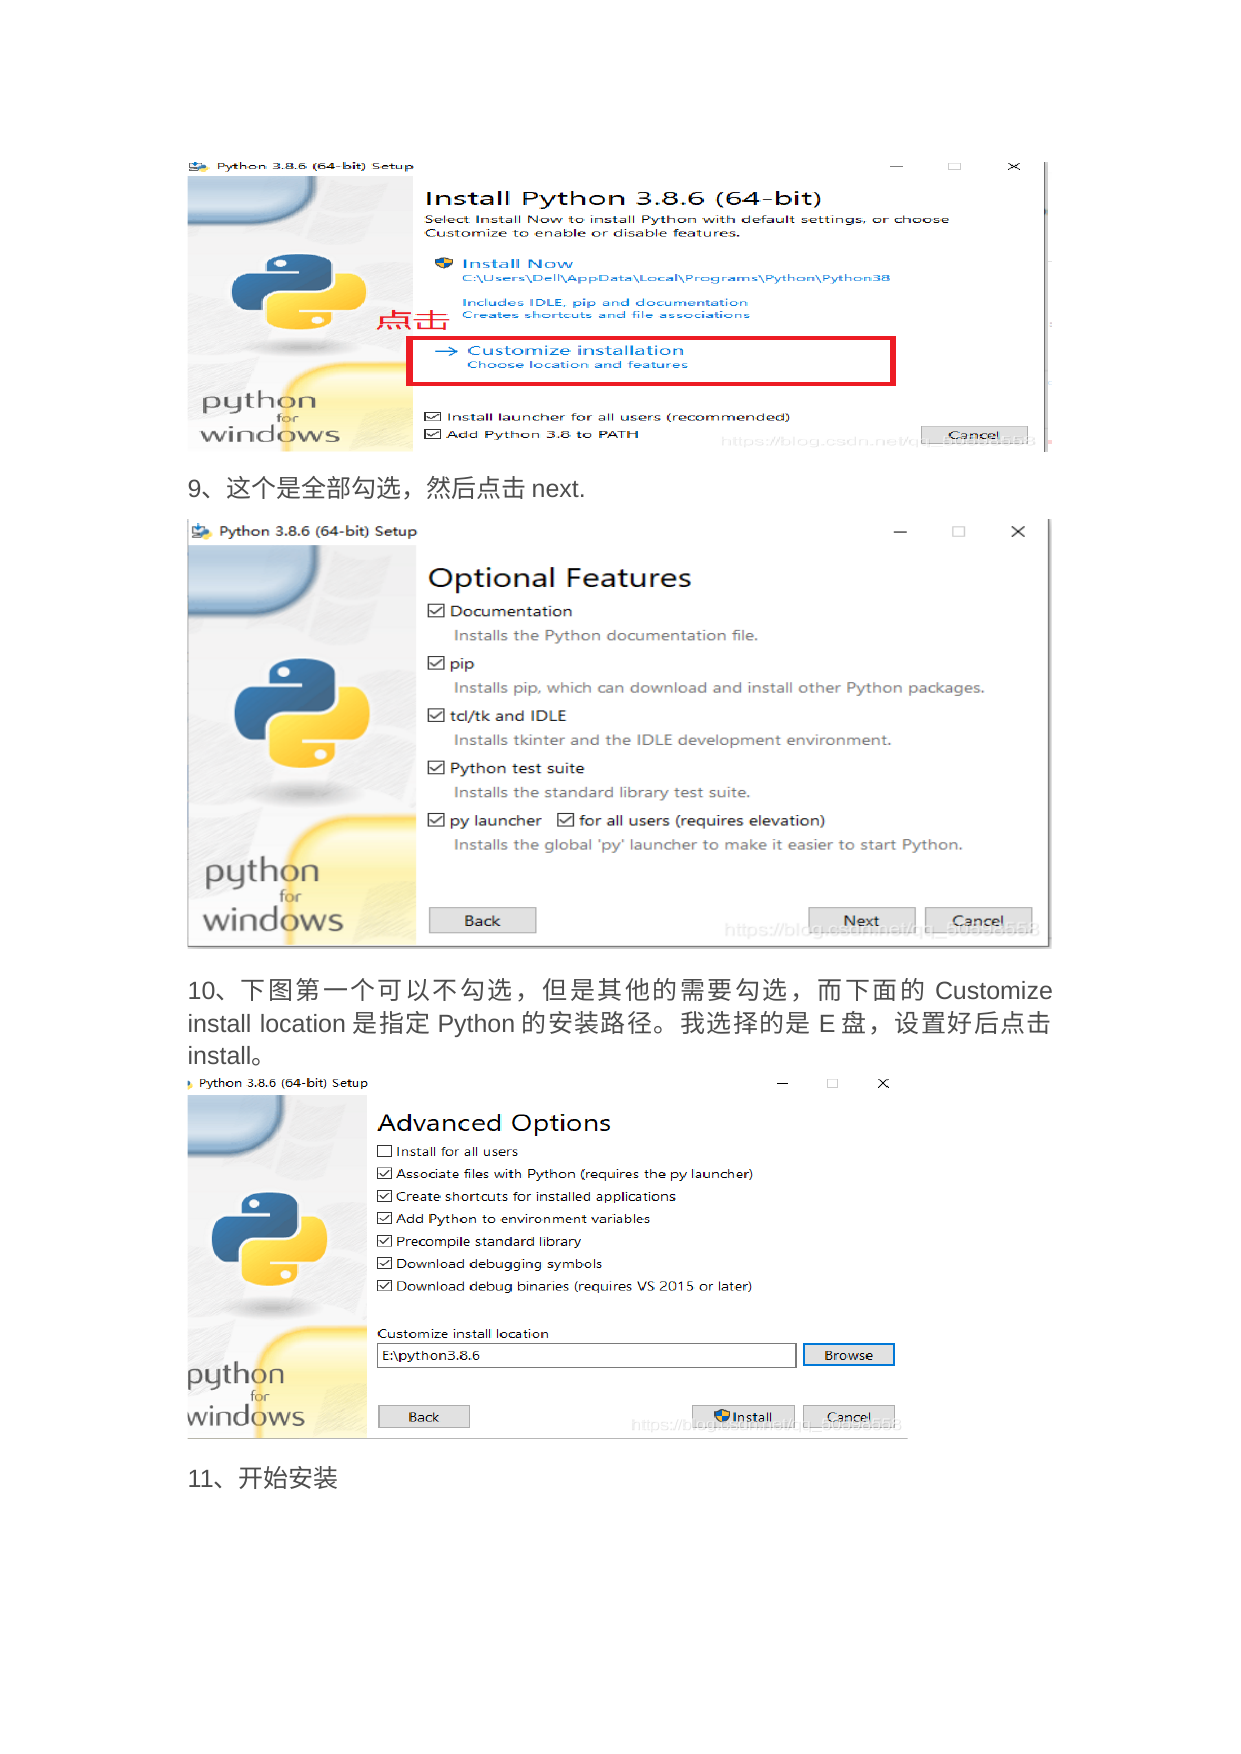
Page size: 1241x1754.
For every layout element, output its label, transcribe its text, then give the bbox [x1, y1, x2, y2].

picture [187, 1072, 908, 1439]
list 下图第一个可以不勾选，但是其他的需要勾选，而下面的Customize install location是指定Python的安装路径。我选择的是E盘，设置好后点击install。 [187, 974, 1053, 1072]
list 这个是全部勾选，然后点击next. [187, 454, 1053, 519]
list 开始安装 [187, 1462, 1053, 1494]
picture [187, 162, 1052, 452]
picture [187, 519, 1052, 949]
